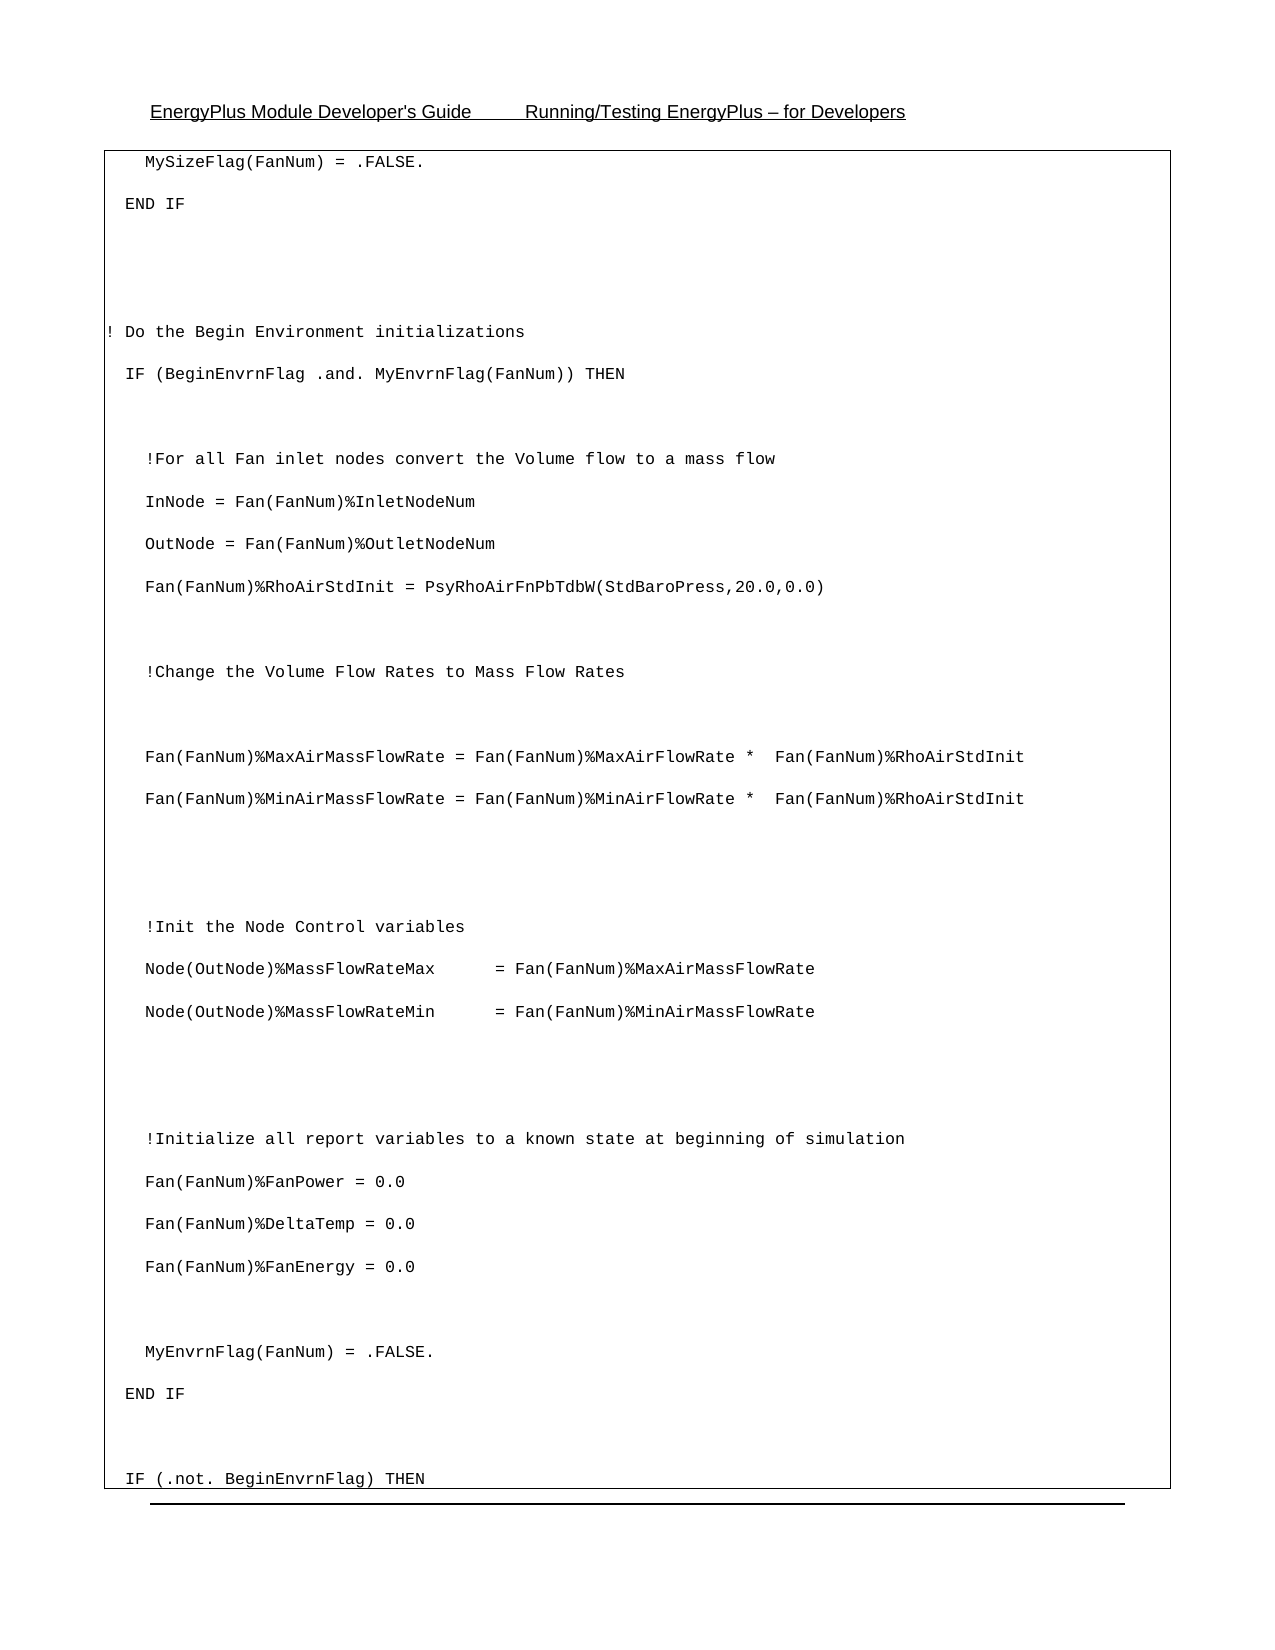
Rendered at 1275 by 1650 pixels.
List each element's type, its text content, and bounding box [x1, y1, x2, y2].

text Node(OutNode)%MassFlowRateMax = Fan(FanNum)%MaxAirMassFlowRate [105, 957, 1170, 979]
text !Change the Volume Flow Rates to Mass Flow Rates [105, 660, 1170, 682]
text Fan(FanNum)%RhoAirStdInit = PsyRhoAirFnPbTdbW(StdBaroPress,20.0,0.0) [105, 575, 1170, 597]
text IF (BeginEnvrnFlag .and. MyEnvrnFlag(FanNum)) THEN [105, 362, 1170, 384]
text Fan(FanNum)%MaxAirMassFlowRate = Fan(FanNum)%MaxAirFlowRate * Fan(FanNum)%RhoAirStdInit [105, 745, 1170, 767]
text END IF [105, 1382, 1170, 1404]
text !Initialize all report variables to a known state at beginning of simulation [105, 1127, 1170, 1149]
text InNode = Fan(FanNum)%InletNodeNum [105, 490, 1170, 512]
text Fan(FanNum)%FanEnergy = 0.0 [105, 1255, 1170, 1277]
text Fan(FanNum)%MinAirMassFlowRate = Fan(FanNum)%MinAirFlowRate * Fan(FanNum)%RhoAirStdInit [105, 787, 1170, 809]
text Fan(FanNum)%DeltaTemp = 0.0 [105, 1212, 1170, 1234]
text !Init the Node Control variables [105, 915, 1170, 937]
text Fan(FanNum)%FanPower = 0.0 [105, 1170, 1170, 1192]
text !For all Fan inlet nodes convert the Volume flow to a mass flow [105, 447, 1170, 469]
text IF (.not. BeginEnvrnFlag) THEN [105, 1467, 1170, 1488]
text MyEnvrnFlag(FanNum) = .FALSE. [105, 1340, 1170, 1362]
text END IF [105, 192, 1170, 214]
text MySizeFlag(FanNum) = .FALSE. [105, 151, 1170, 172]
text Node(OutNode)%MassFlowRateMin = Fan(FanNum)%MinAirMassFlowRate [105, 1000, 1170, 1022]
text ! Do the Begin Environment initializations [105, 320, 1170, 342]
text OutNode = Fan(FanNum)%OutletNodeNum [105, 532, 1170, 554]
